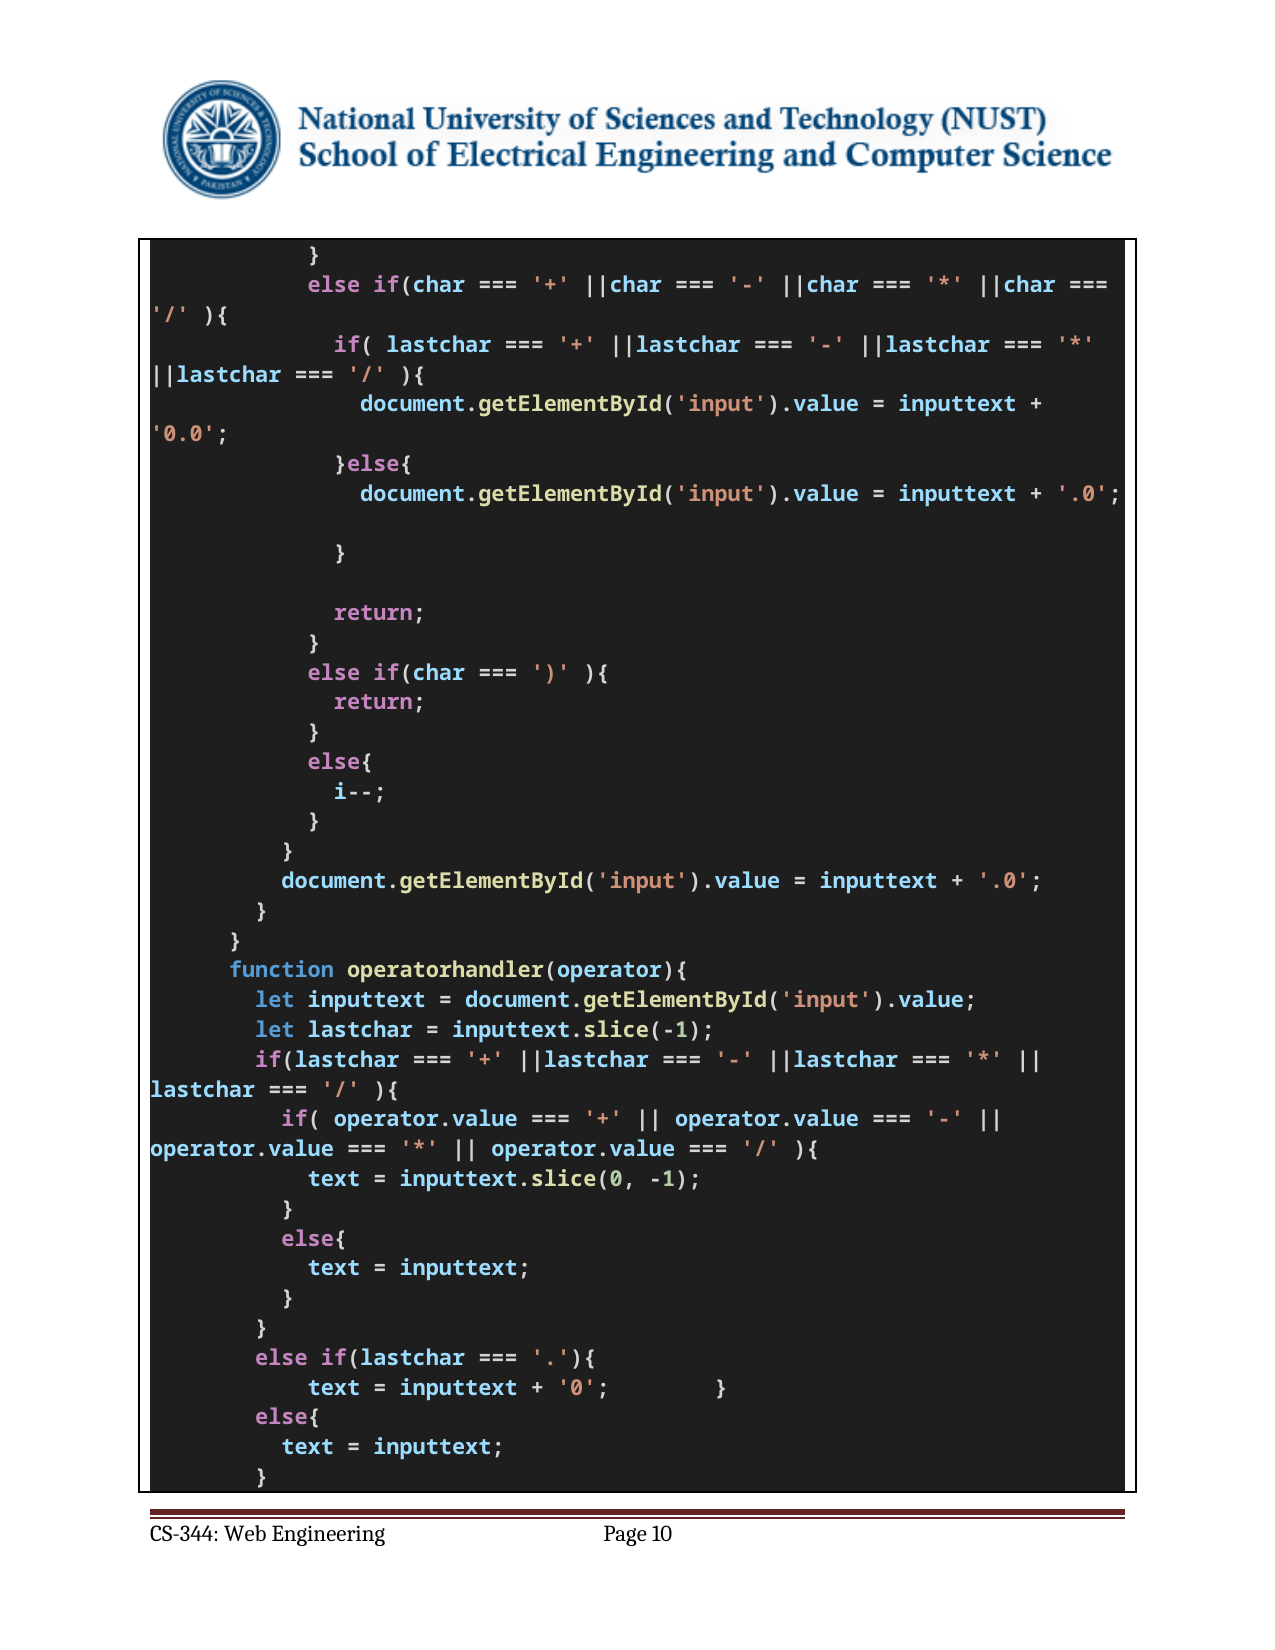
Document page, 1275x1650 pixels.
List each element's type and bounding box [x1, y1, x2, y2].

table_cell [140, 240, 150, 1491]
picture [150, 75, 1125, 210]
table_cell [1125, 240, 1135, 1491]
